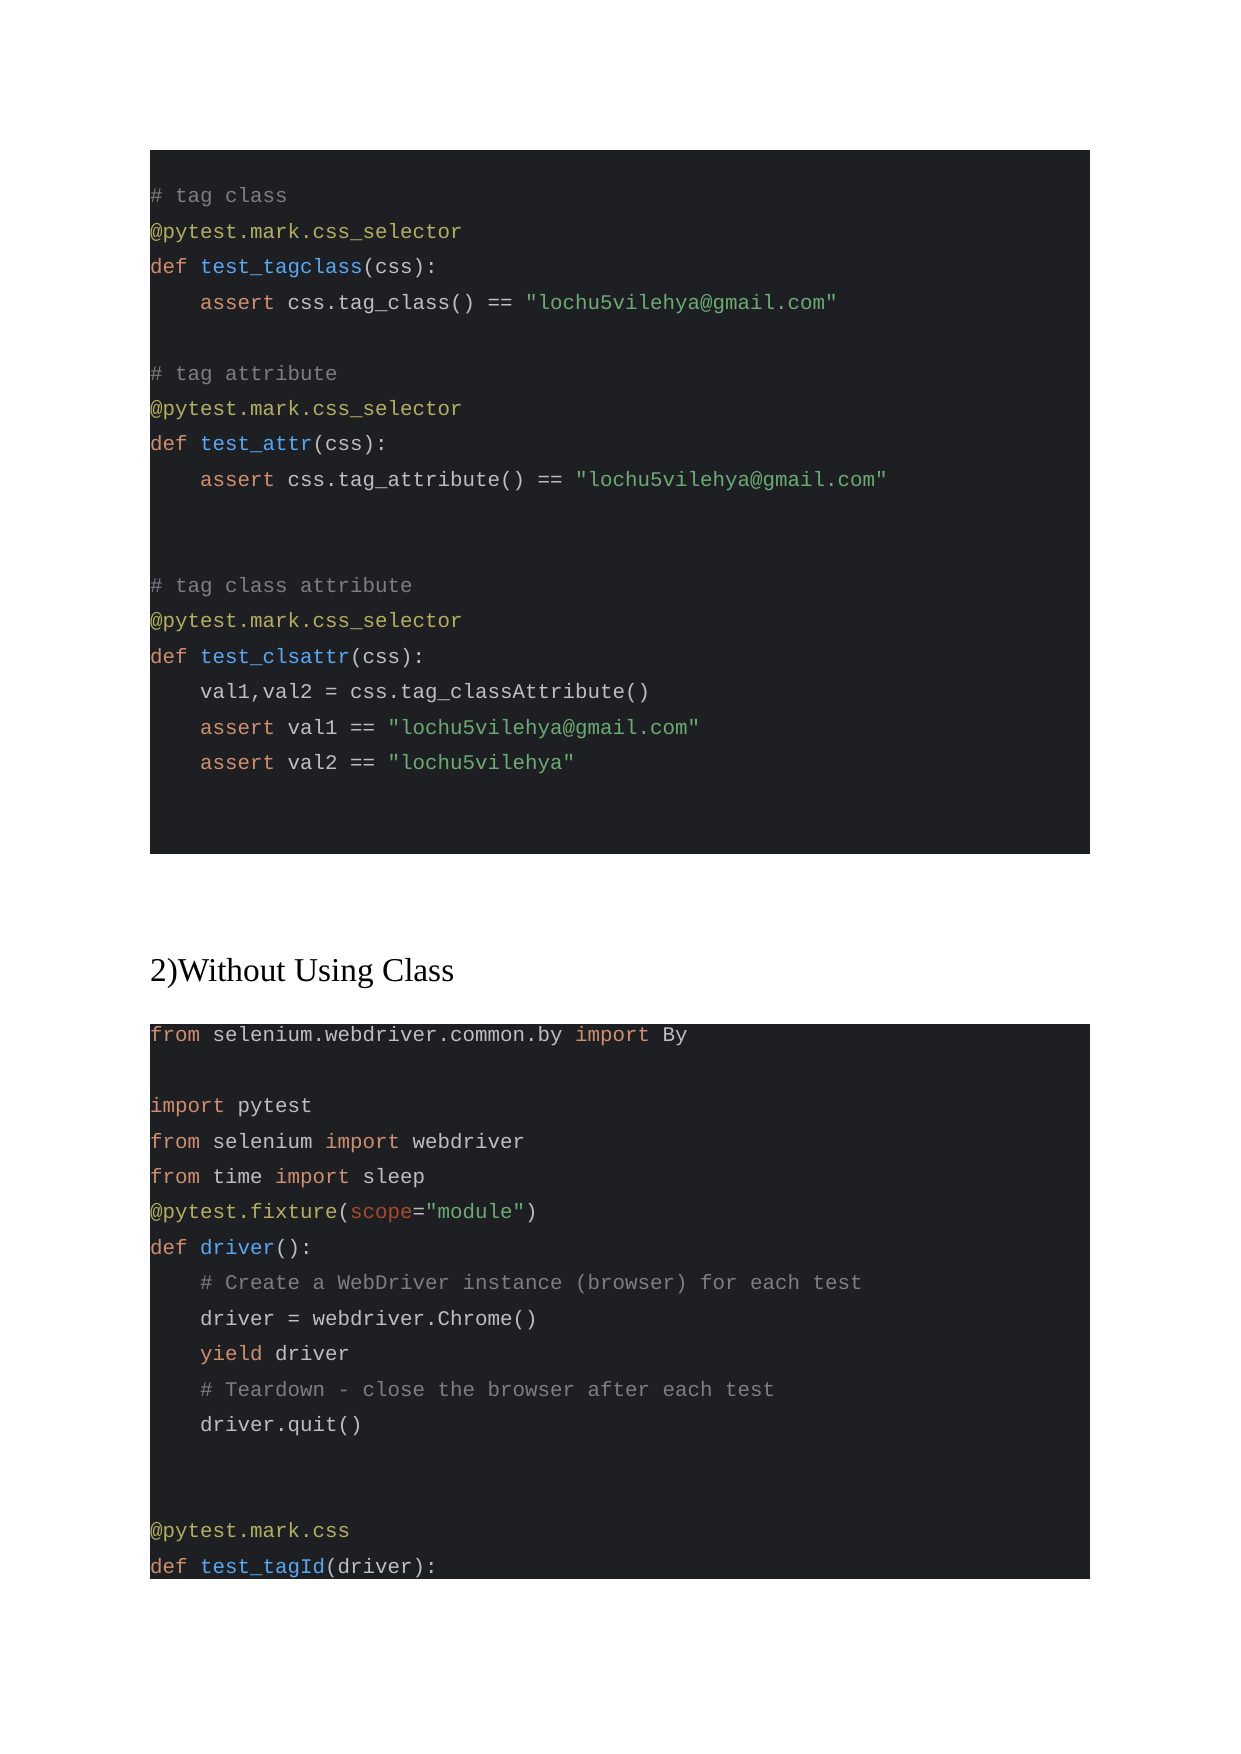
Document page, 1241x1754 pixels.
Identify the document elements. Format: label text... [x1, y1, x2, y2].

text 2)Without Using Class [150, 950, 1090, 988]
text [150, 150, 1090, 854]
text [150, 1024, 1090, 1579]
